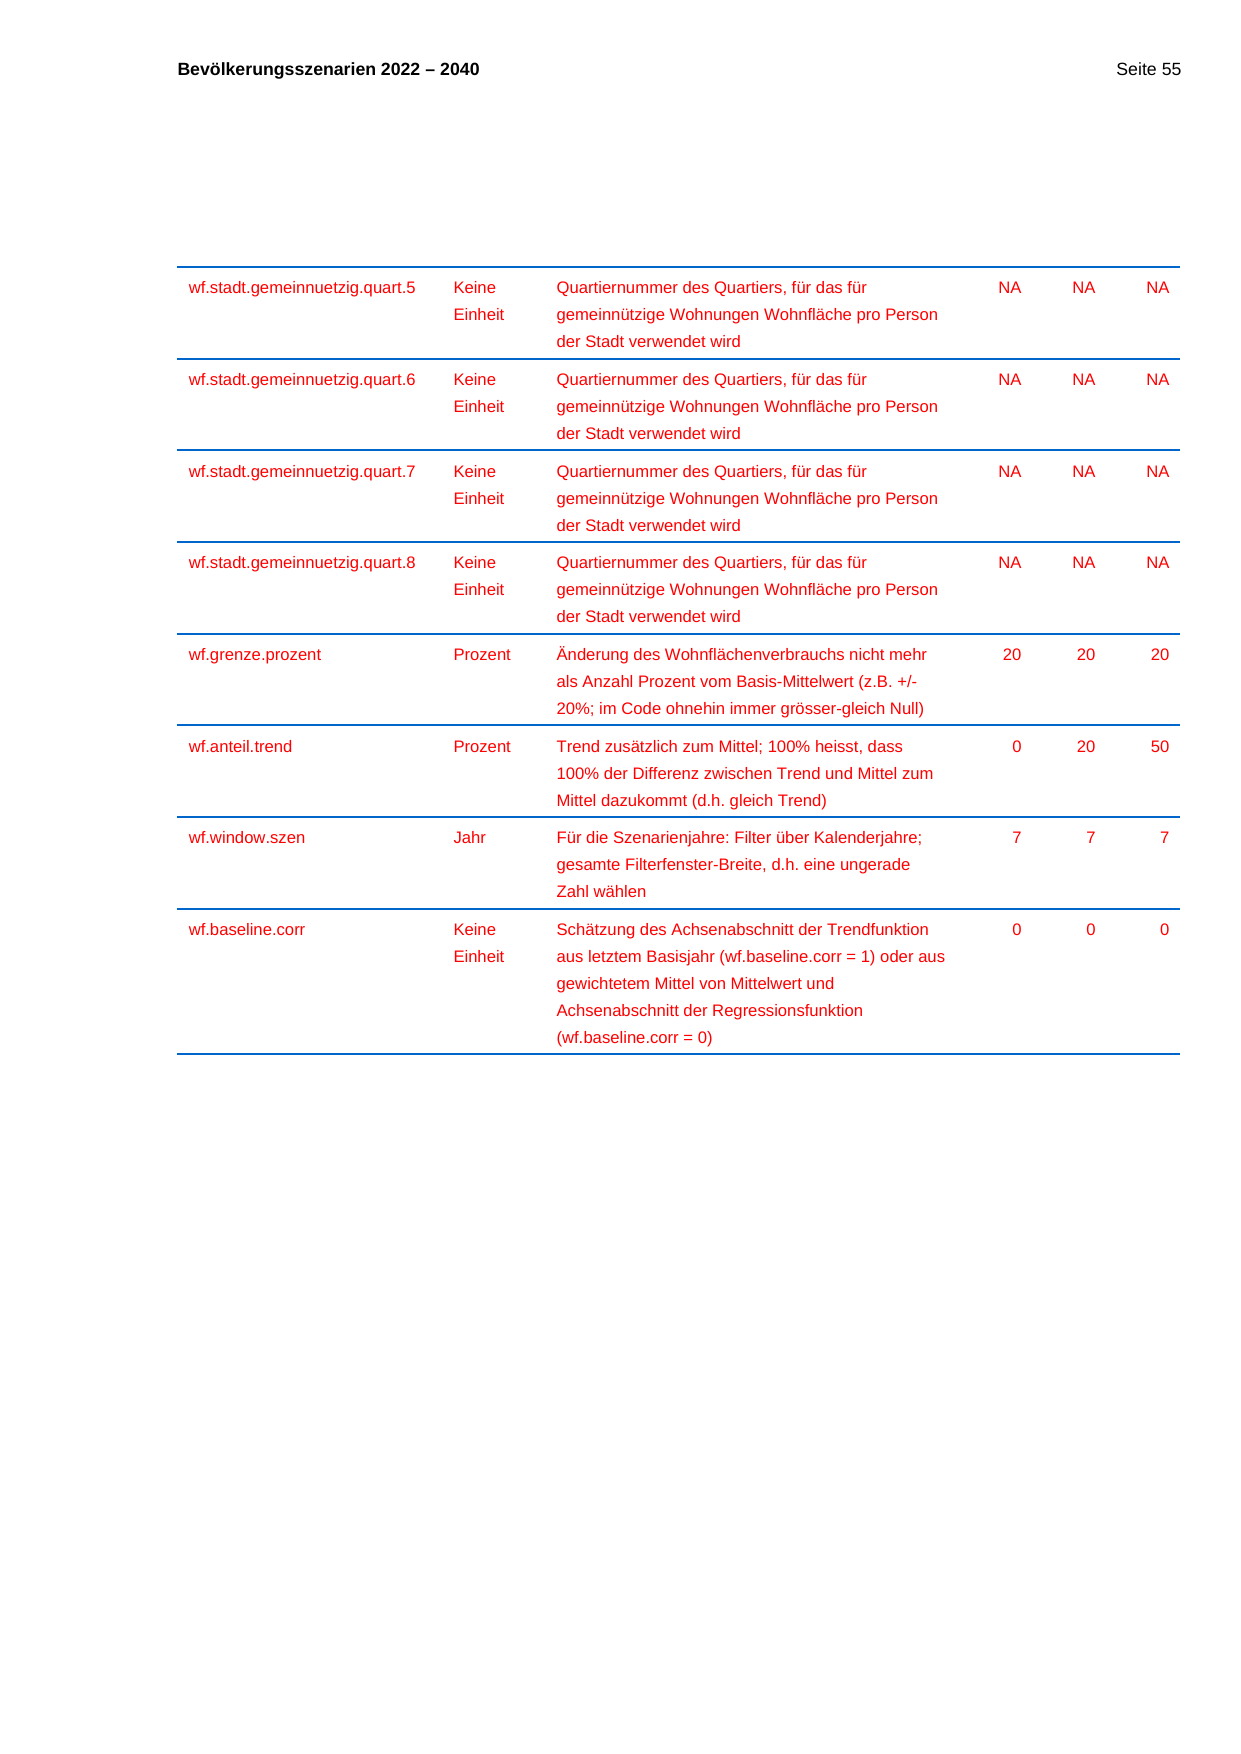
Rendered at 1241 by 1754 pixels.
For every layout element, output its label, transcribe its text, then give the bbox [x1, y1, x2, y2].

table_cell 20 [1033, 726, 1106, 816]
table_cell Änderung des Wohnflächenverbrauchs nicht mehr als Anzahl Prozent vom Basis-Mittelwert (z.B. +/- 20%; im Code ohnehin immer grösser-gleich Null) [545, 635, 959, 724]
table_cell 7 [959, 818, 1032, 907]
table_cell Prozent [442, 635, 545, 724]
table_cell wf.stadt.gemeinnuetzig.quart.5 [177, 268, 442, 357]
table_cell wf.stadt.gemeinnuetzig.quart.6 [177, 360, 442, 449]
table_cell 20 [1033, 635, 1106, 724]
table_cell wf.stadt.gemeinnuetzig.quart.8 [177, 543, 442, 632]
table_cell Keine Einheit [442, 360, 545, 449]
table_cell 0 [1033, 910, 1106, 1053]
table_cell Für die Szenarienjahre: Filter über Kalenderjahre; gesamte Filterfenster-Breite, d.h. eine ungerade Zahl wählen [545, 818, 959, 907]
table_cell wf.baseline.corr [177, 910, 442, 1053]
table_cell Keine Einheit [442, 910, 545, 1053]
table_cell NA [959, 268, 1032, 357]
table_cell Quartiernummer des Quartiers, für das für gemeinnützige Wohnungen Wohnfläche pro Person der Stadt verwendet wird [545, 451, 959, 541]
table_cell NA [1033, 360, 1106, 449]
table_cell NA [959, 543, 1032, 632]
table_cell wf.grenze.prozent [177, 635, 442, 724]
table_cell Quartiernummer des Quartiers, für das für gemeinnützige Wohnungen Wohnfläche pro Person der Stadt verwendet wird [545, 268, 959, 357]
table_cell NA [1106, 360, 1180, 449]
table_cell 7 [1106, 818, 1180, 907]
table_cell NA [959, 451, 1032, 541]
table_cell NA [959, 360, 1032, 449]
table_cell NA [1033, 268, 1106, 357]
table_cell Keine Einheit [442, 543, 545, 632]
table_cell Quartiernummer des Quartiers, für das für gemeinnützige Wohnungen Wohnfläche pro Person der Stadt verwendet wird [545, 360, 959, 449]
table_cell 20 [959, 635, 1032, 724]
table_cell Quartiernummer des Quartiers, für das für gemeinnützige Wohnungen Wohnfläche pro Person der Stadt verwendet wird [545, 543, 959, 632]
table_cell Schätzung des Achsenabschnitt der Trendfunktion aus letztem Basisjahr (wf.baseline.corr = 1) oder aus gewichtetem Mittel von Mittelwert und Achsenabschnitt der Regressionsfunktion (wf.baseline.corr = 0) [545, 910, 959, 1053]
table_cell wf.window.szen [177, 818, 442, 907]
table_cell 20 [1106, 635, 1180, 724]
table_cell NA [1106, 268, 1180, 357]
table_cell 7 [1033, 818, 1106, 907]
table_cell 0 [959, 910, 1032, 1053]
table_cell Keine Einheit [442, 268, 545, 357]
table_cell NA [1033, 543, 1106, 632]
table_cell Keine Einheit [442, 451, 545, 541]
table_cell Jahr [442, 818, 545, 907]
table_cell 0 [959, 726, 1032, 816]
table_cell Trend zusätzlich zum Mittel; 100% heisst, dass 100% der Differenz zwischen Trend und Mittel zum Mittel dazukommt (d.h. gleich Trend) [545, 726, 959, 816]
table_cell 0 [1106, 910, 1180, 1053]
table_cell NA [1033, 451, 1106, 541]
table_cell NA [1106, 543, 1180, 632]
table_cell Prozent [442, 726, 545, 816]
table_cell 50 [1106, 726, 1180, 816]
table_cell NA [1106, 451, 1180, 541]
table_cell wf.anteil.trend [177, 726, 442, 816]
table_cell wf.stadt.gemeinnuetzig.quart.7 [177, 451, 442, 541]
